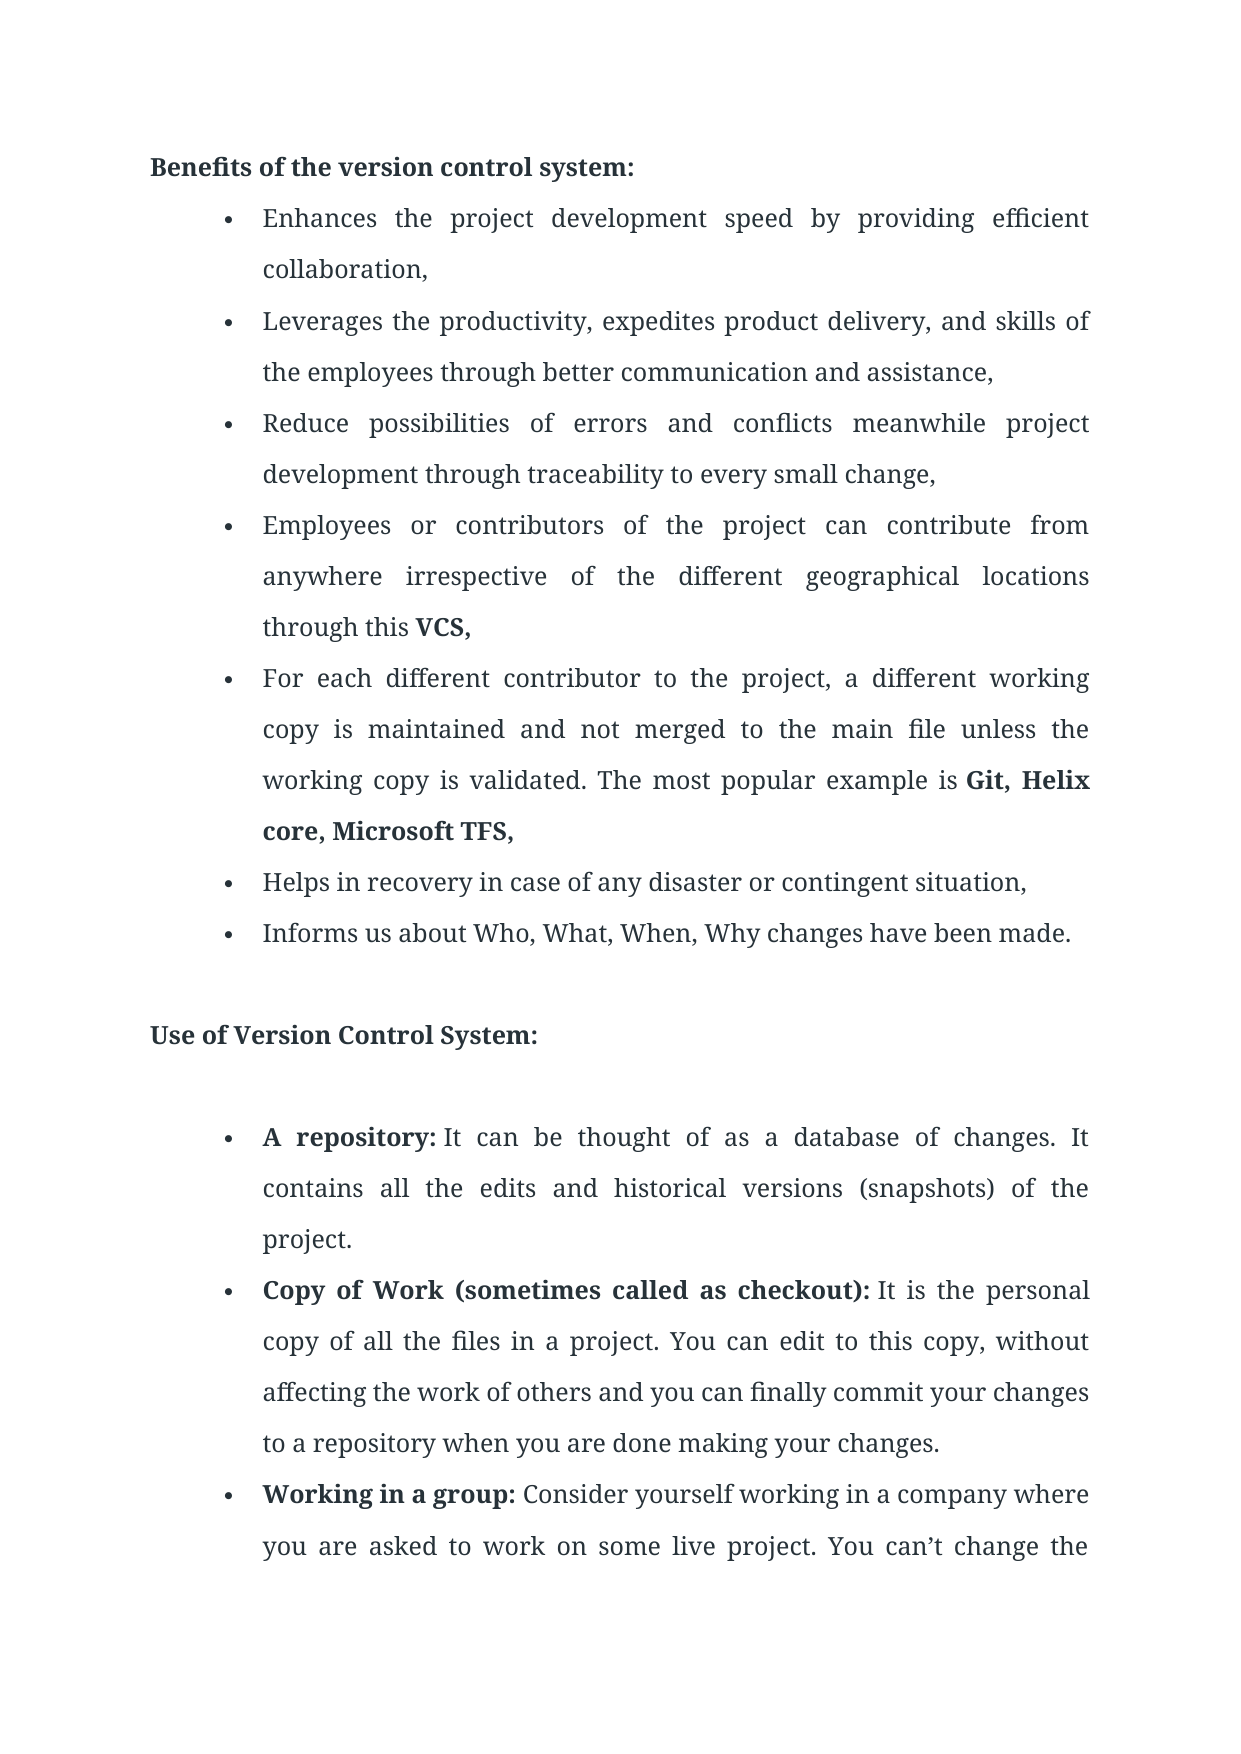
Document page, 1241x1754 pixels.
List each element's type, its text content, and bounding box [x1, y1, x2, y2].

list Employees or contributors of the project can contribute from anywhere irrespective of the different geographical locations through this VCS, [225, 507, 1090, 643]
list Leverages the productivity, expedites product delivery, and skills of the employees through better communication and assistance, [225, 303, 1090, 388]
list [225, 1477, 1090, 1562]
list A repository: It can be thought of as a database of changes. It contains all the edits and historical versions (snapshots) of the project. [225, 1120, 1090, 1256]
list For each different contributor to the project, a different working copy is maintained and not merged to the main file unless the working copy is validated. The most popular example is Git, Helix core, Microsoft TFS, [225, 660, 1090, 848]
text Use of Version Control System: [150, 1018, 1090, 1052]
list Enhances the project development speed by providing efficient collaboration, [225, 201, 1090, 286]
list Helps in recovery in case of any disaster or contingent situation, [225, 864, 1090, 899]
list Informs us about Who, What, When, Why changes have been made. [225, 916, 1090, 950]
list Reduce possibilities of errors and conflicts meanwhile project development through traceability to every small change, [225, 405, 1090, 490]
text Benefits of the version control system: [150, 150, 1090, 184]
list Copy of Work (sometimes called as checkout): It is the personal copy of all the files in a project. You can edit to this copy, without affecting the work of others and you can finally commit your changes to a repository when you are done making your changes. [225, 1273, 1090, 1460]
